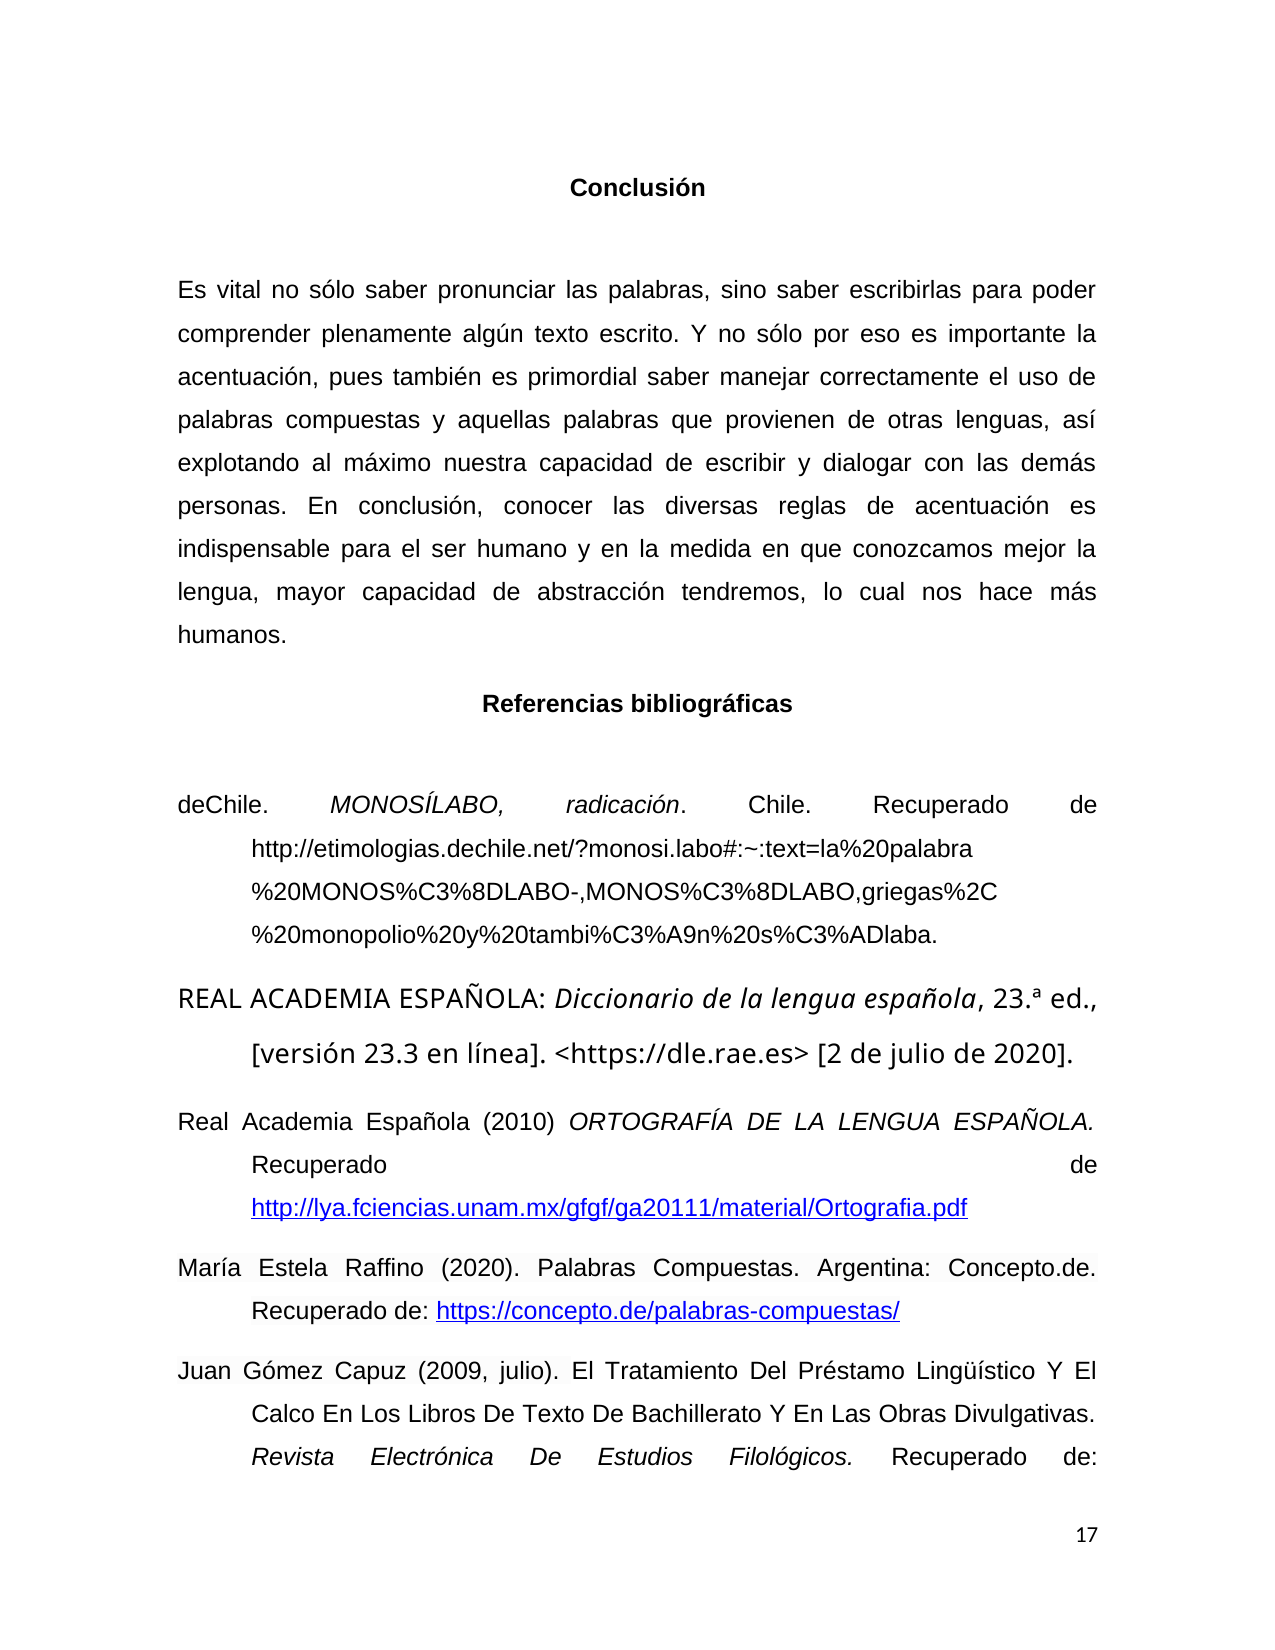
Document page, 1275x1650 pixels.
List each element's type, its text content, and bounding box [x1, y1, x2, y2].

subtitle Referencias bibliográficas [177, 689, 1098, 717]
text Es vital no sólo saber pronunciar las palabras, sino saber escribirlas para poder comprender plenamente algún texto escrito. Y no sólo por eso es importante la acentuación, pues también es primordial saber manejar correctamente el uso de palabras compuestas y aquellas palabras que provienen de otras lenguas, así explotando al máximo nuestra capacidad de escribir y dialogar con las demás personas. En conclusión, conocer las diversas reglas de acentuación es indispensable para el ser humano y en la medida en que conozcamos mejor la lengua, mayor capacidad de abstracción tendremos, lo cual nos hace más humanos. [177, 276, 1098, 649]
text Real Academia Española (2010) ORTOGRAFÍA DE LA LENGUA ESPAÑOLA. Recuperado de http://lya.fciencias.unam.mx/gfgf/ga20111/material/Ortografia.pdf [177, 1107, 1098, 1222]
text María Estela Raffino (2020). Palabras Compuestas. Argentina: Concepto.de. Recuperado de: https://concepto.de/palabras-compuestas/ [177, 1282, 1098, 1325]
text REAL ACADEMIA ESPAÑOLA: Diccionario de la lengua española, 23.ª ed., [versión 23.3 en línea]. <https://dle.rae.es> [2 de julio de 2020]. [177, 1016, 1098, 1072]
text deChile. MONOSÍLABO, radicación. Chile. Recuperado de http://etimologias.dechile.net/?monosi.labo#:~:text=la%20palabra%20MONOS%C3%8DLABO-,MONOS%C3%8DLABO,griegas%2C%20monopolio%20y%20tambi%C3%A9n%20s%C3%ADlaba. [177, 790, 1098, 948]
subtitle Conclusión [177, 173, 1098, 201]
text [177, 1356, 1098, 1471]
